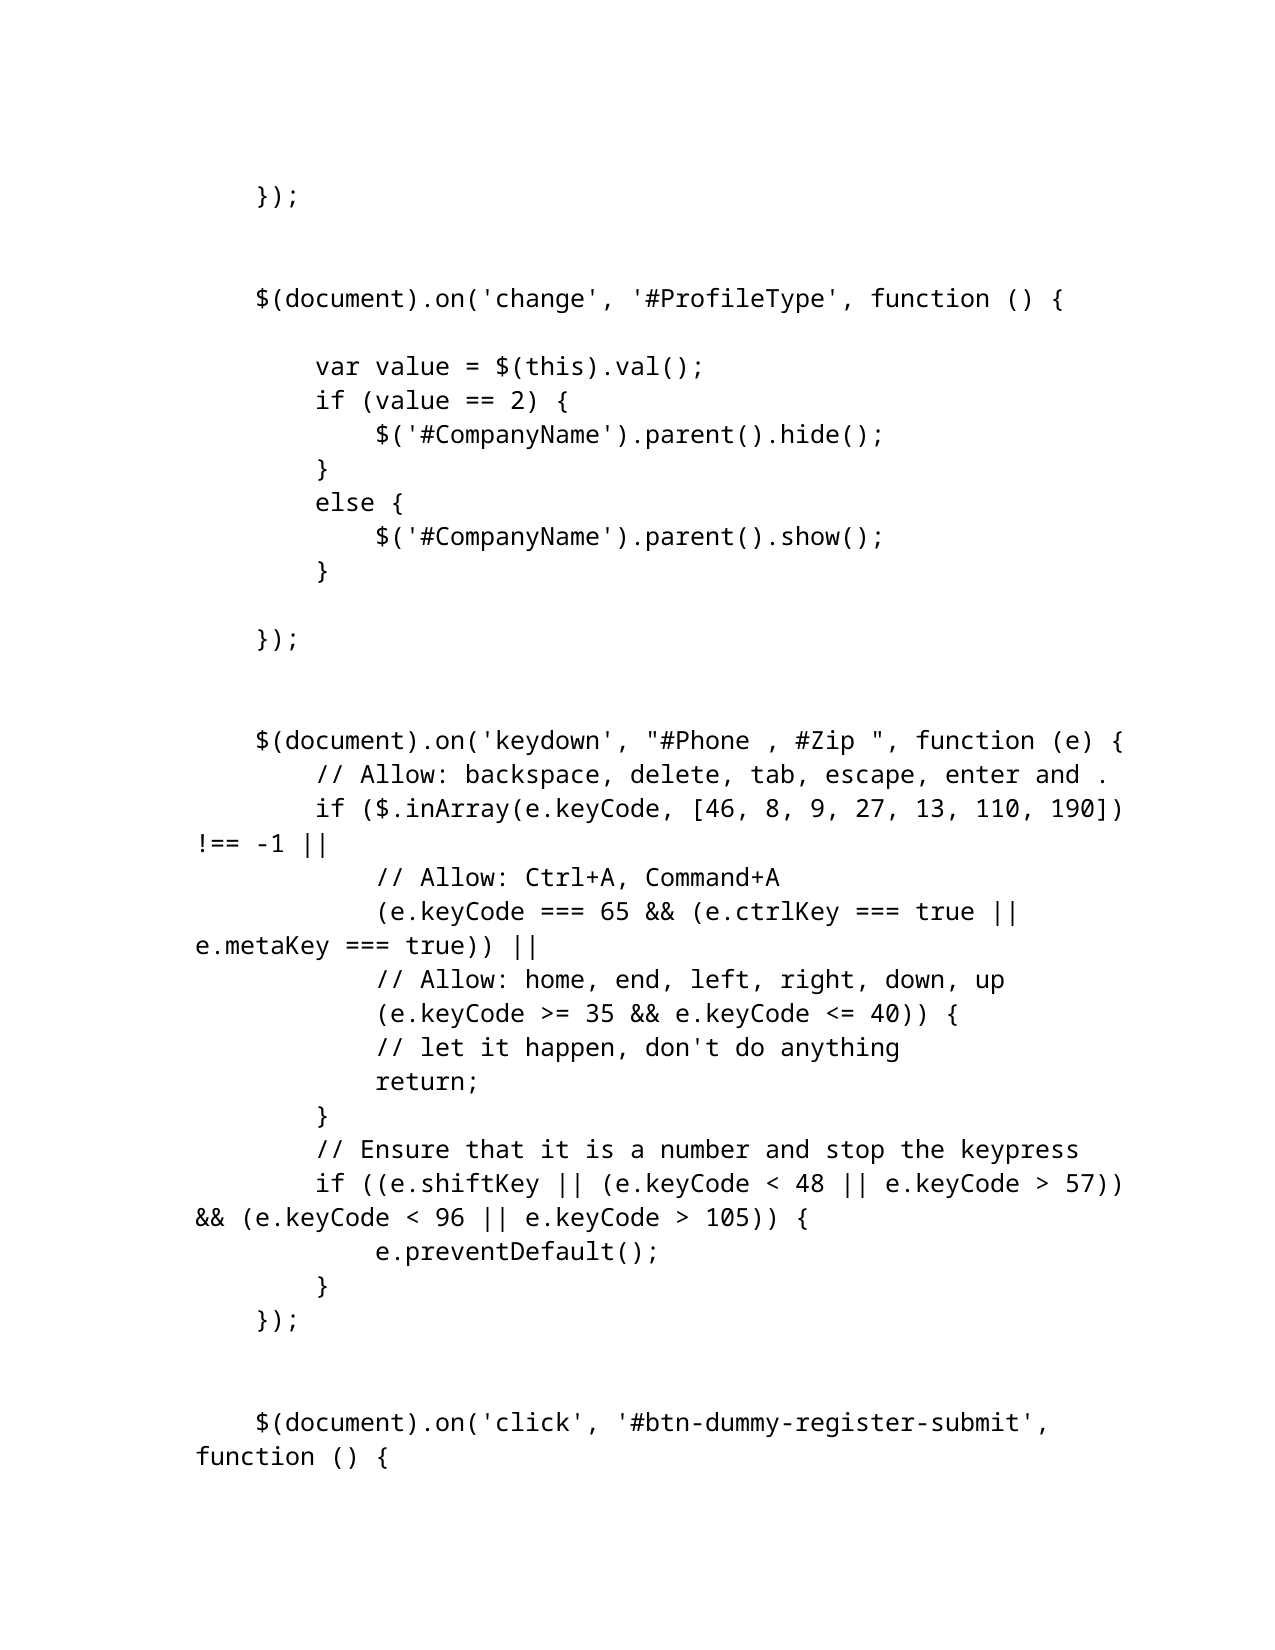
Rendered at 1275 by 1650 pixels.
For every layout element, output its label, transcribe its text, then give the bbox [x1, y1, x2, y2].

text }); [195, 178, 1125, 212]
text }); [195, 621, 1125, 655]
text e.preventDefault(); [195, 1234, 1125, 1268]
text } [195, 451, 1125, 484]
text (e.keyCode >= 35 && e.keyCode <= 40)) { [195, 996, 1125, 1029]
text // Ensure that it is a number and stop the keypress [195, 1132, 1125, 1166]
text } [195, 1098, 1125, 1132]
text $('#CompanyName').parent().show(); [195, 519, 1125, 553]
text // Allow: Ctrl+A, Command+A [195, 859, 1125, 893]
text $('#CompanyName').parent().hide(); [195, 416, 1125, 451]
text $(document).on('change', '#ProfileType', function () { [195, 280, 1125, 314]
text if ($.inArray(e.keyCode, [46, 8, 9, 27, 13, 110, 190]) !== -1 || [195, 791, 1125, 859]
text // let it happen, don't do anything [195, 1029, 1125, 1064]
text if ((e.shiftKey || (e.keyCode < 48 || e.keyCode > 57)) && (e.keyCode < 96 || e.keyCode > 105)) { [195, 1166, 1125, 1234]
text if (value == 2) { [195, 382, 1125, 416]
text else { [195, 484, 1125, 519]
text // Allow: backspace, delete, tab, escape, enter and . [195, 757, 1125, 791]
text }); [195, 1302, 1125, 1336]
text $(document).on('keydown', "#Phone , #Zip ", function (e) { [195, 723, 1125, 757]
text // Allow: home, end, left, right, down, up [195, 961, 1125, 996]
text (e.keyCode === 65 && (e.ctrlKey === true || e.metaKey === true)) || [195, 893, 1125, 961]
text var value = $(this).val(); [195, 348, 1125, 382]
text $(document).on('click', '#btn-dummy-register-submit', function () { [195, 1404, 1125, 1472]
text } [195, 553, 1125, 587]
text } [195, 1268, 1125, 1302]
text return; [195, 1064, 1125, 1098]
